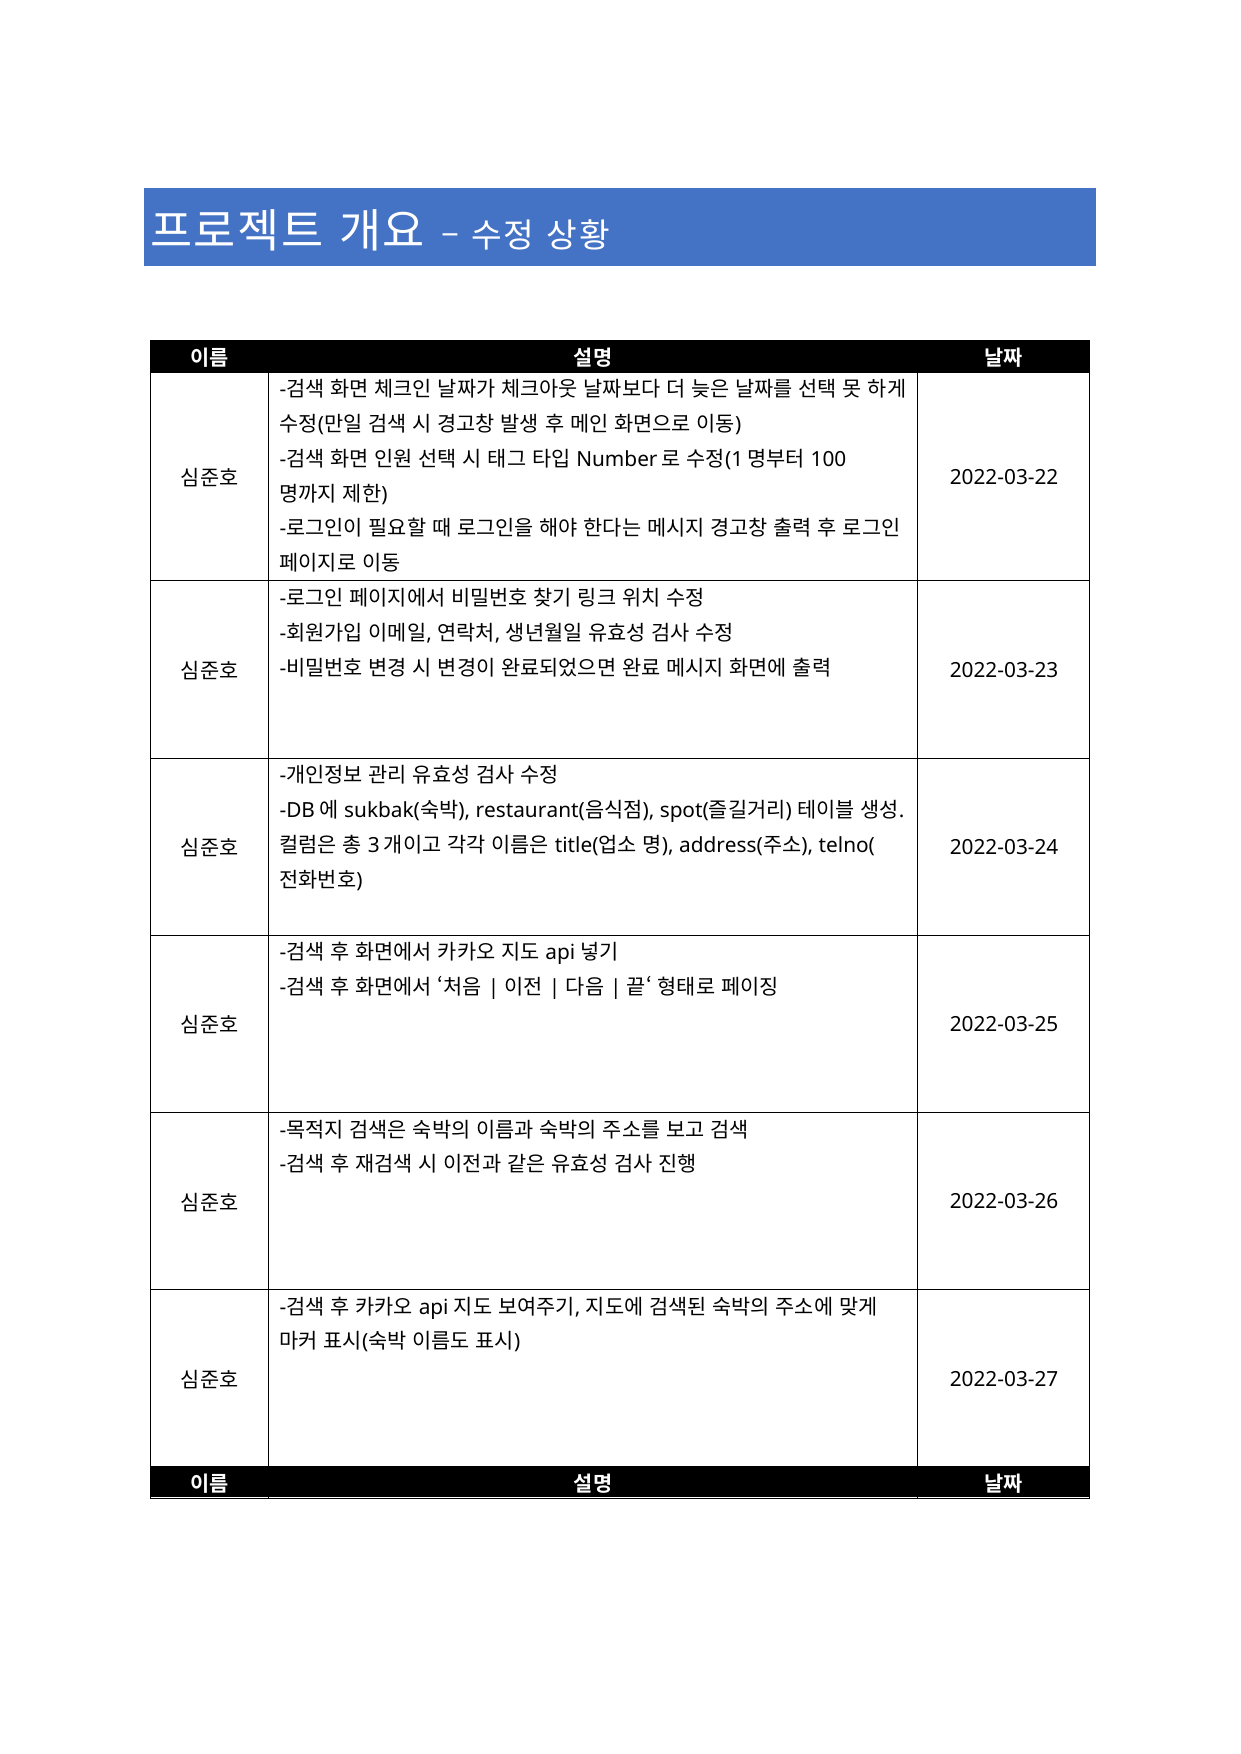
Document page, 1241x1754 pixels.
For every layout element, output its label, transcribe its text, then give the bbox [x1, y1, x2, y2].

table_cell 심준호 [151, 759, 268, 934]
table_cell -개인정보 관리 유효성 검사 수정 -DB에 sukbak(숙박), restaurant(음식점), spot(즐길거리) 테이블 생성. 컬럼은 총 3개이고 각각 이름은 title(업소 명), address(주소), telno(전화번호) [269, 759, 917, 934]
table_cell 2022-03-23 [918, 581, 1089, 757]
table_cell -로그인 페이지에서 비밀번호 찾기 링크 위치 수정 -회원가입 이메일, 연락처, 생년월일 유효성 검사 수정 -비밀번호 변경 시 변경이 완료되었으면 완료 메시지 화면에 출력 [269, 581, 917, 757]
table_cell -목적지 검색은 숙박의 이름과 숙박의 주소를 보고 검색 -검색 후 재검색 시 이전과 같은 유효성 검사 진행 [269, 1113, 917, 1289]
table_cell -검색 후 카카오 api 지도 보여주기, 지도에 검색된 숙박의 주소에 맞게 마커 표시(숙박 이름도 표시) [269, 1290, 917, 1466]
table_cell 2022-03-22 [918, 373, 1089, 580]
table_header 설명 [269, 341, 917, 371]
table_cell -검색 후 화면에서 카카오 지도 api 넣기 -검색 후 화면에서 ‘처음 | 이전 | 다음 | 끝‘ 형태로 페이징 [269, 936, 917, 1112]
table_cell 2022-03-26 [918, 1113, 1089, 1289]
table_cell 2022-03-25 [918, 936, 1089, 1112]
table_cell 설명 [269, 1467, 917, 1497]
table_cell 날짜 [918, 1467, 1089, 1497]
table_cell 2022-03-27 [918, 1290, 1089, 1466]
table_cell 이름 [151, 1467, 268, 1497]
table_cell 심준호 [151, 1290, 268, 1466]
table_cell -검색 화면 체크인 날짜가 체크아웃 날짜보다 더 늦은 날짜를 선택 못 하게 수정(만일 검색 시 경고창 발생 후 메인 화면으로 이동) -검색 화면 인원 선택 시 태그 타입 Number로 수정(1명부터 100명까지 제한) -로그인이 필요할 때 로그인을 해야 한다는 메시지 경고창 출력 후 로그인 페이지로 이동 [269, 373, 917, 580]
table_header 이름 [151, 341, 268, 371]
table_cell 심준호 [151, 1113, 268, 1289]
table_cell 심준호 [151, 936, 268, 1112]
subtitle 프로젝트 개요 – 수정 상황 [150, 194, 1090, 260]
table_header 날짜 [918, 341, 1089, 371]
table_cell 심준호 [151, 581, 268, 757]
table_cell 2022-03-24 [918, 759, 1089, 934]
table_cell 심준호 [151, 373, 268, 580]
